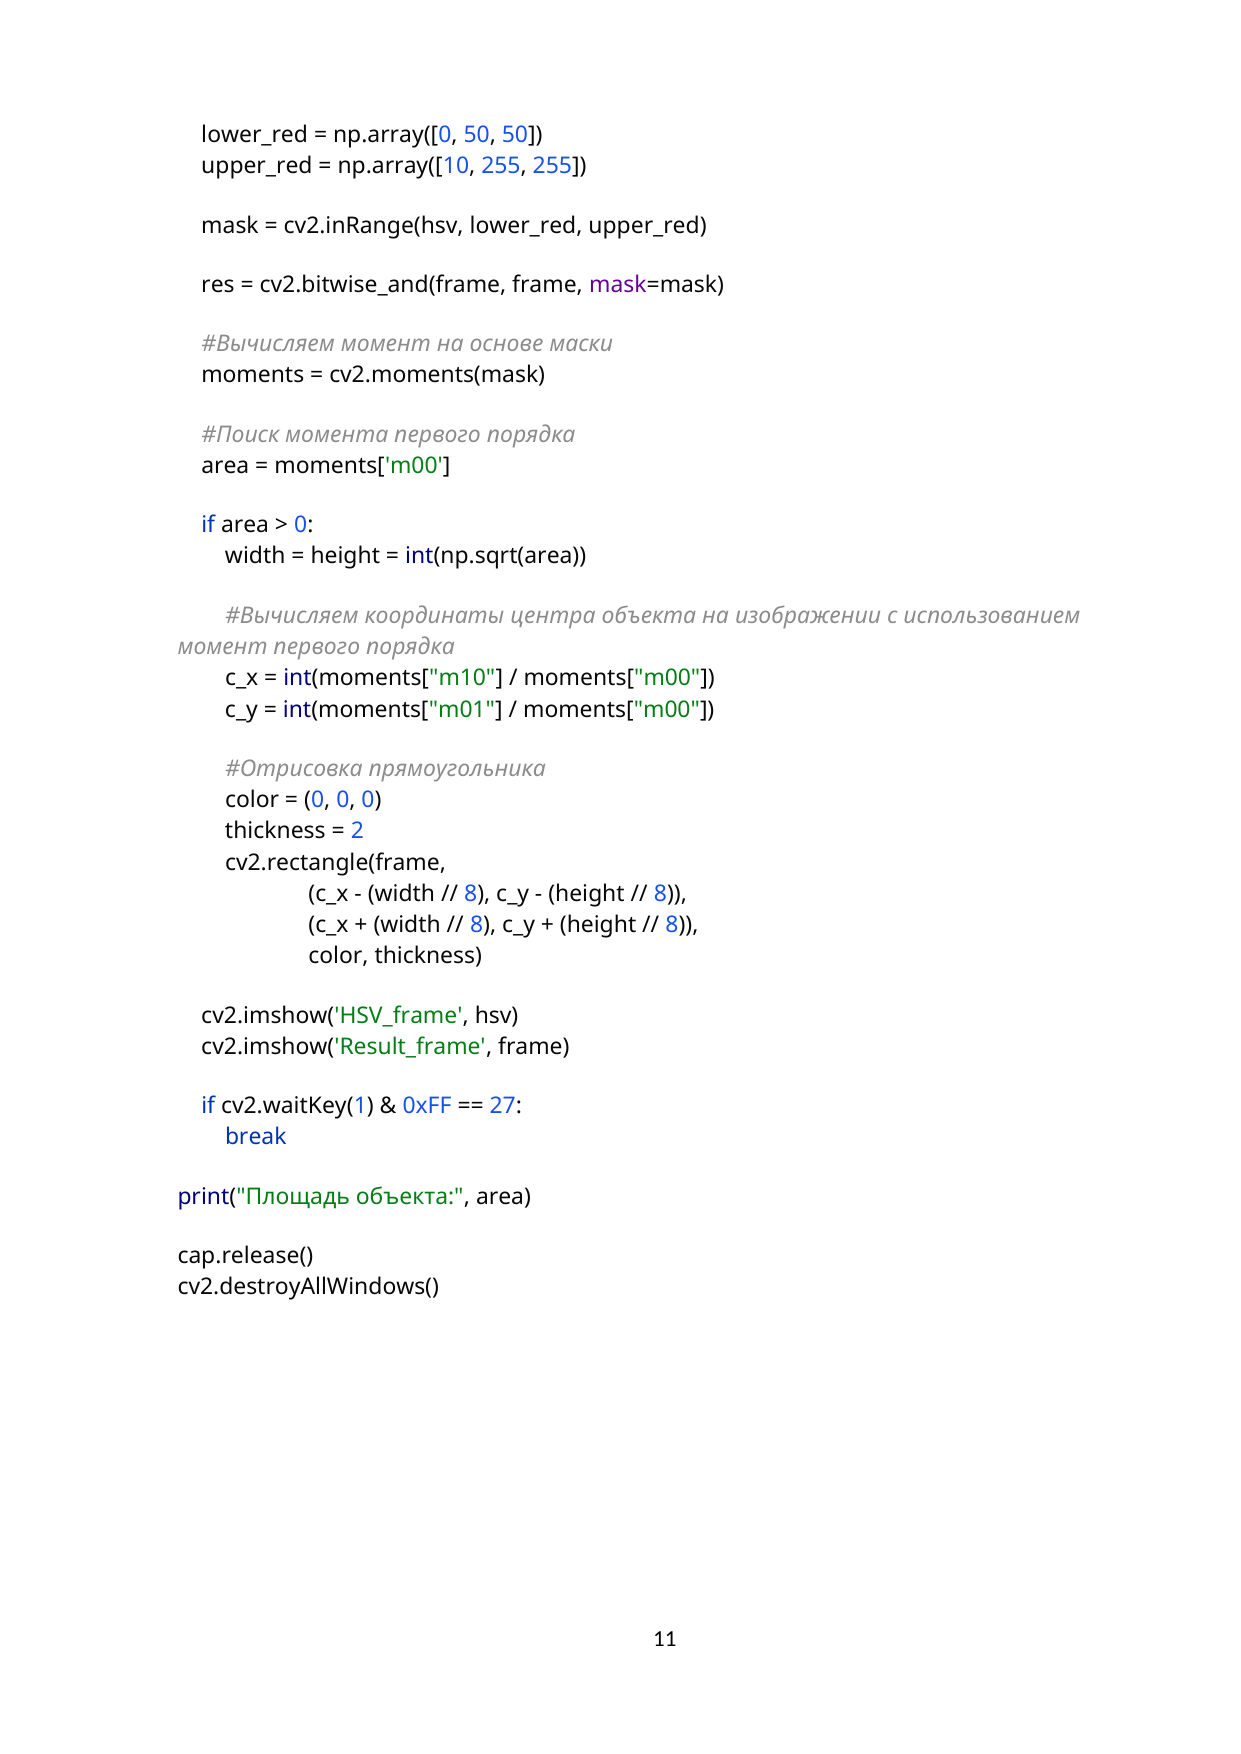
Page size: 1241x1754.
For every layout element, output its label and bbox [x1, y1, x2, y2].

text [177, 118, 1139, 1329]
